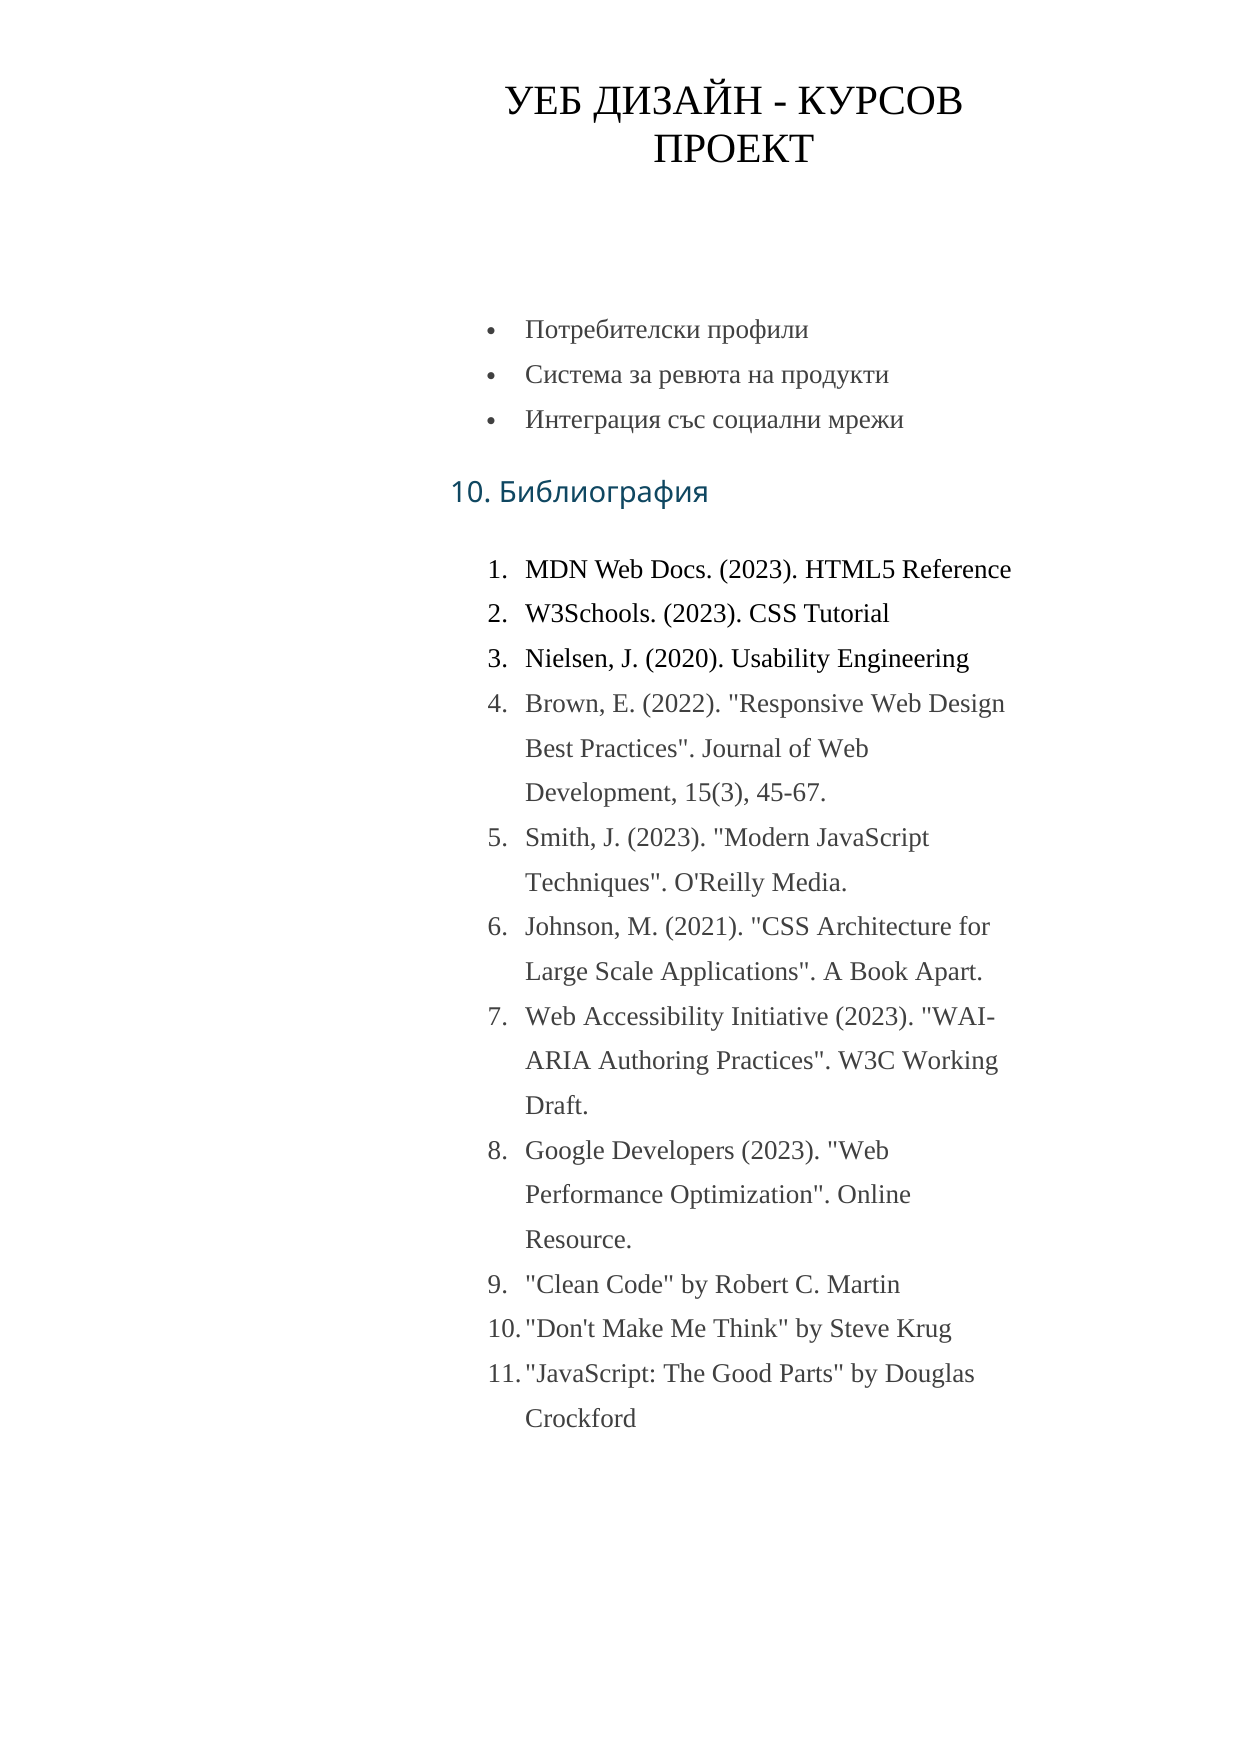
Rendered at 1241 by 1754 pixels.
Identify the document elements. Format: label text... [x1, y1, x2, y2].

list Web Accessibility Initiative (2023). "WAI-ARIA Authoring Practices". W3C Working Draft. [487, 986, 1015, 1120]
list Интеграция със социални мрежи [487, 389, 1015, 434]
list Brown, E. (2022). "Responsive Web Design Best Practices". Journal of Web Development, 15(3), 45-67. [487, 673, 1015, 807]
list "Clean Code" by Robert C. Martin [487, 1254, 1015, 1299]
list "JavaScript: The Good Parts" by Douglas Crockford [487, 1344, 1015, 1433]
list W3Schools. (2023). CSS Tutorial [487, 584, 1015, 629]
list MDN Web Docs. (2023). HTML5 Reference [487, 539, 1015, 584]
list Smith, J. (2023). "Modern JavaScript Techniques". O'Reilly Media. [487, 807, 1015, 897]
list Nielsen, J. (2020). Usability Engineering [487, 629, 1015, 673]
list "Don't Make Me Think" by Steve Krug [487, 1299, 1015, 1344]
list Johnson, M. (2021). "CSS Architecture for Large Scale Applications". A Book Apart. [487, 897, 1015, 986]
list Google Developers (2023). "Web Performance Optimization". Online Resource. [487, 1120, 1015, 1254]
list Система за ревюта на продукти [487, 345, 1015, 389]
subtitle 10. Библиография [450, 472, 1015, 511]
list Потребителски профили [487, 300, 1015, 345]
